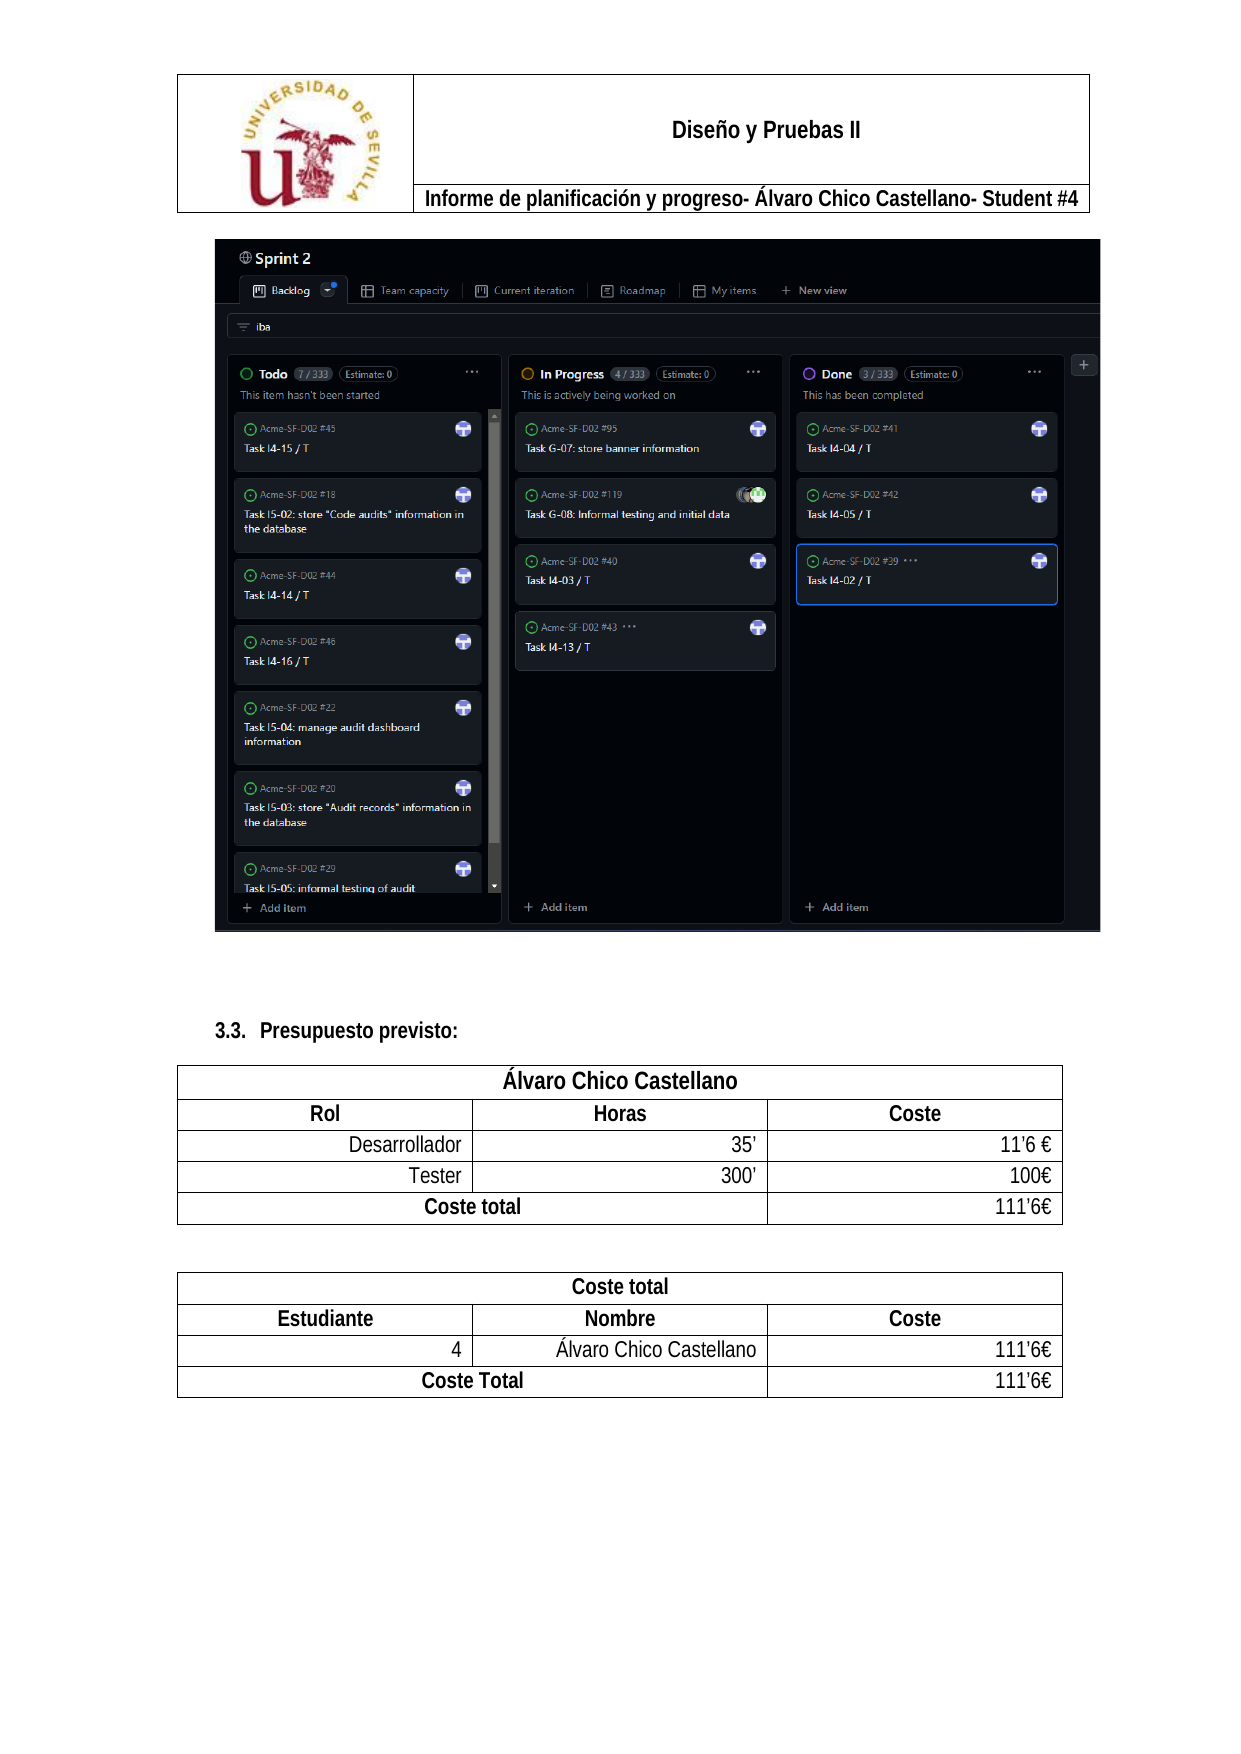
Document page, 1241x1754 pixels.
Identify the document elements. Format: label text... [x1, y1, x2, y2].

table_cell Estudiante [178, 1305, 472, 1335]
table_cell Horas [473, 1100, 767, 1130]
table_cell Tester [178, 1162, 472, 1192]
table_cell Coste Total [178, 1367, 767, 1397]
table_cell Coste [768, 1305, 1062, 1335]
table_cell 300’ [473, 1162, 767, 1192]
table_cell 11’6 € [768, 1131, 1062, 1161]
table_cell Nombre [473, 1305, 767, 1335]
table_header Coste total [178, 1273, 1062, 1303]
table_cell Rol [178, 1100, 472, 1130]
table_cell 111’6€ [768, 1193, 1062, 1223]
table_cell 111’6€ [768, 1336, 1062, 1366]
picture [240, 79, 381, 208]
list Presupuesto previsto: [215, 1017, 1063, 1043]
table_cell 111’6€ [768, 1367, 1062, 1397]
table_cell Coste [768, 1100, 1062, 1130]
table_header Álvaro Chico Castellano [178, 1066, 1062, 1098]
picture [214, 239, 1101, 932]
table_cell 4 [178, 1336, 472, 1366]
table_cell Álvaro Chico Castellano [473, 1336, 767, 1366]
table_cell Desarrollador [178, 1131, 472, 1161]
table_cell 35’ [473, 1131, 767, 1161]
table_cell 100€ [768, 1162, 1062, 1192]
table_cell Coste total [178, 1193, 767, 1223]
